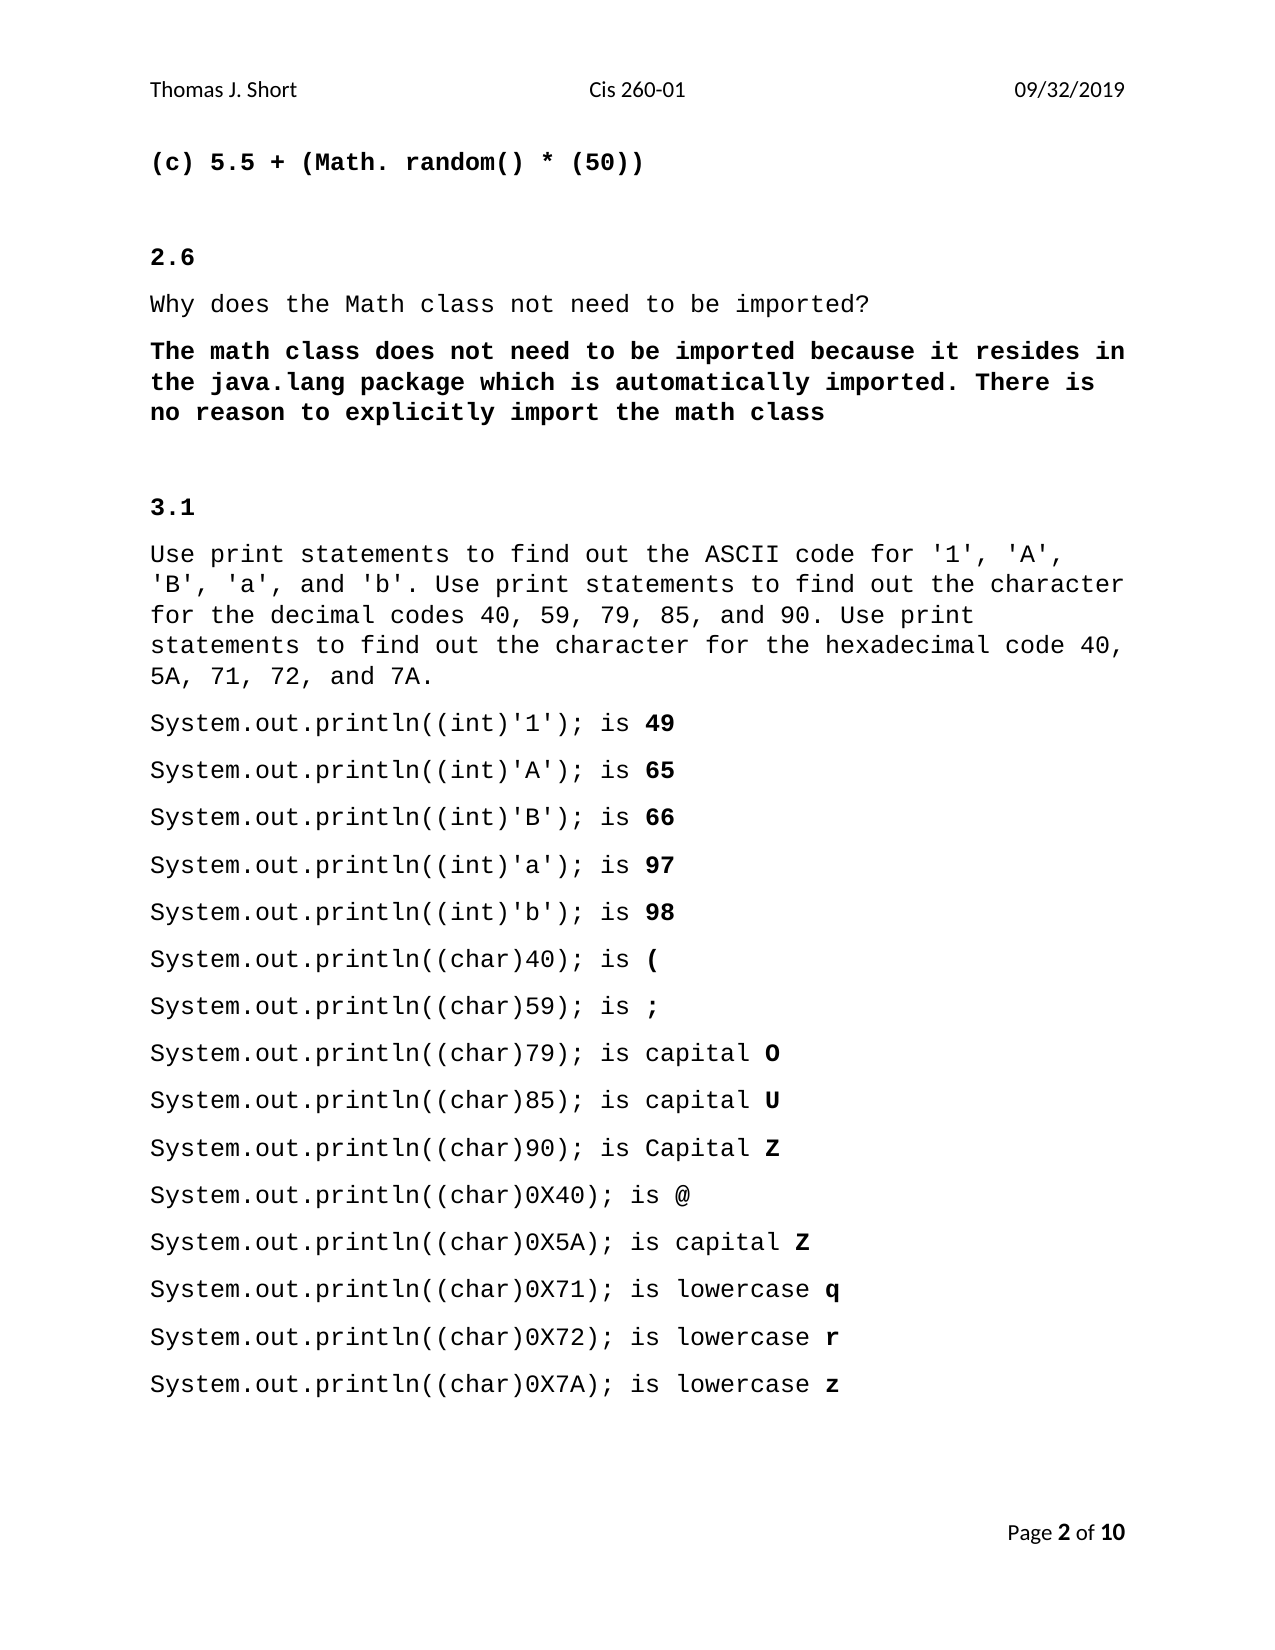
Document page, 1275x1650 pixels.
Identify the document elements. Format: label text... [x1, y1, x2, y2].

text 3.1 [150, 494, 1125, 522]
text System.out.println((char)59); is ; [150, 994, 1125, 1022]
text System.out.println((int)'1'); is 49 [150, 711, 1125, 739]
text Use print statements to find out the ASCII code for '1', 'A', 'B', 'a', and 'b'. Use print statements to find out the character for the decimal codes 40, 59, 79, 85, and 90. Use print statements to find out the character for the hexadecimal code 40, 5A, 71, 72, and 7A. [150, 541, 1125, 692]
text System.out.println((int)'a'); is 97 [150, 852, 1125, 881]
text System.out.println((int)'B'); is 66 [150, 805, 1125, 833]
text System.out.println((char)85); is capital U [150, 1088, 1125, 1116]
text (c) 5.5 + (Math. random() * (50)) [150, 150, 1125, 178]
text System.out.println((char)79); is capital O [150, 1041, 1125, 1069]
text System.out.println((char)90); is Capital Z [150, 1135, 1125, 1164]
text System.out.println((char)0X5A); is capital Z [150, 1230, 1125, 1258]
text Why does the Math class not need to be imported? [150, 292, 1125, 320]
text System.out.println((char)0X72); is lowercase r [150, 1324, 1125, 1352]
text System.out.println((int)'b'); is 98 [150, 899, 1125, 928]
text System.out.println((char)0X40); is @ [150, 1182, 1125, 1211]
text System.out.println((char)0X71); is lowercase q [150, 1277, 1125, 1305]
text 2.6 [150, 244, 1125, 273]
text System.out.println((char)40); is ( [150, 947, 1125, 975]
text System.out.println((int)'A'); is 65 [150, 758, 1125, 786]
text System.out.println((char)0X7A); is lowercase z [150, 1371, 1125, 1399]
text The math class does not need to be imported because it resides in the java.lang package which is automatically imported. There is no reason to explicitly import the math class [150, 339, 1125, 428]
